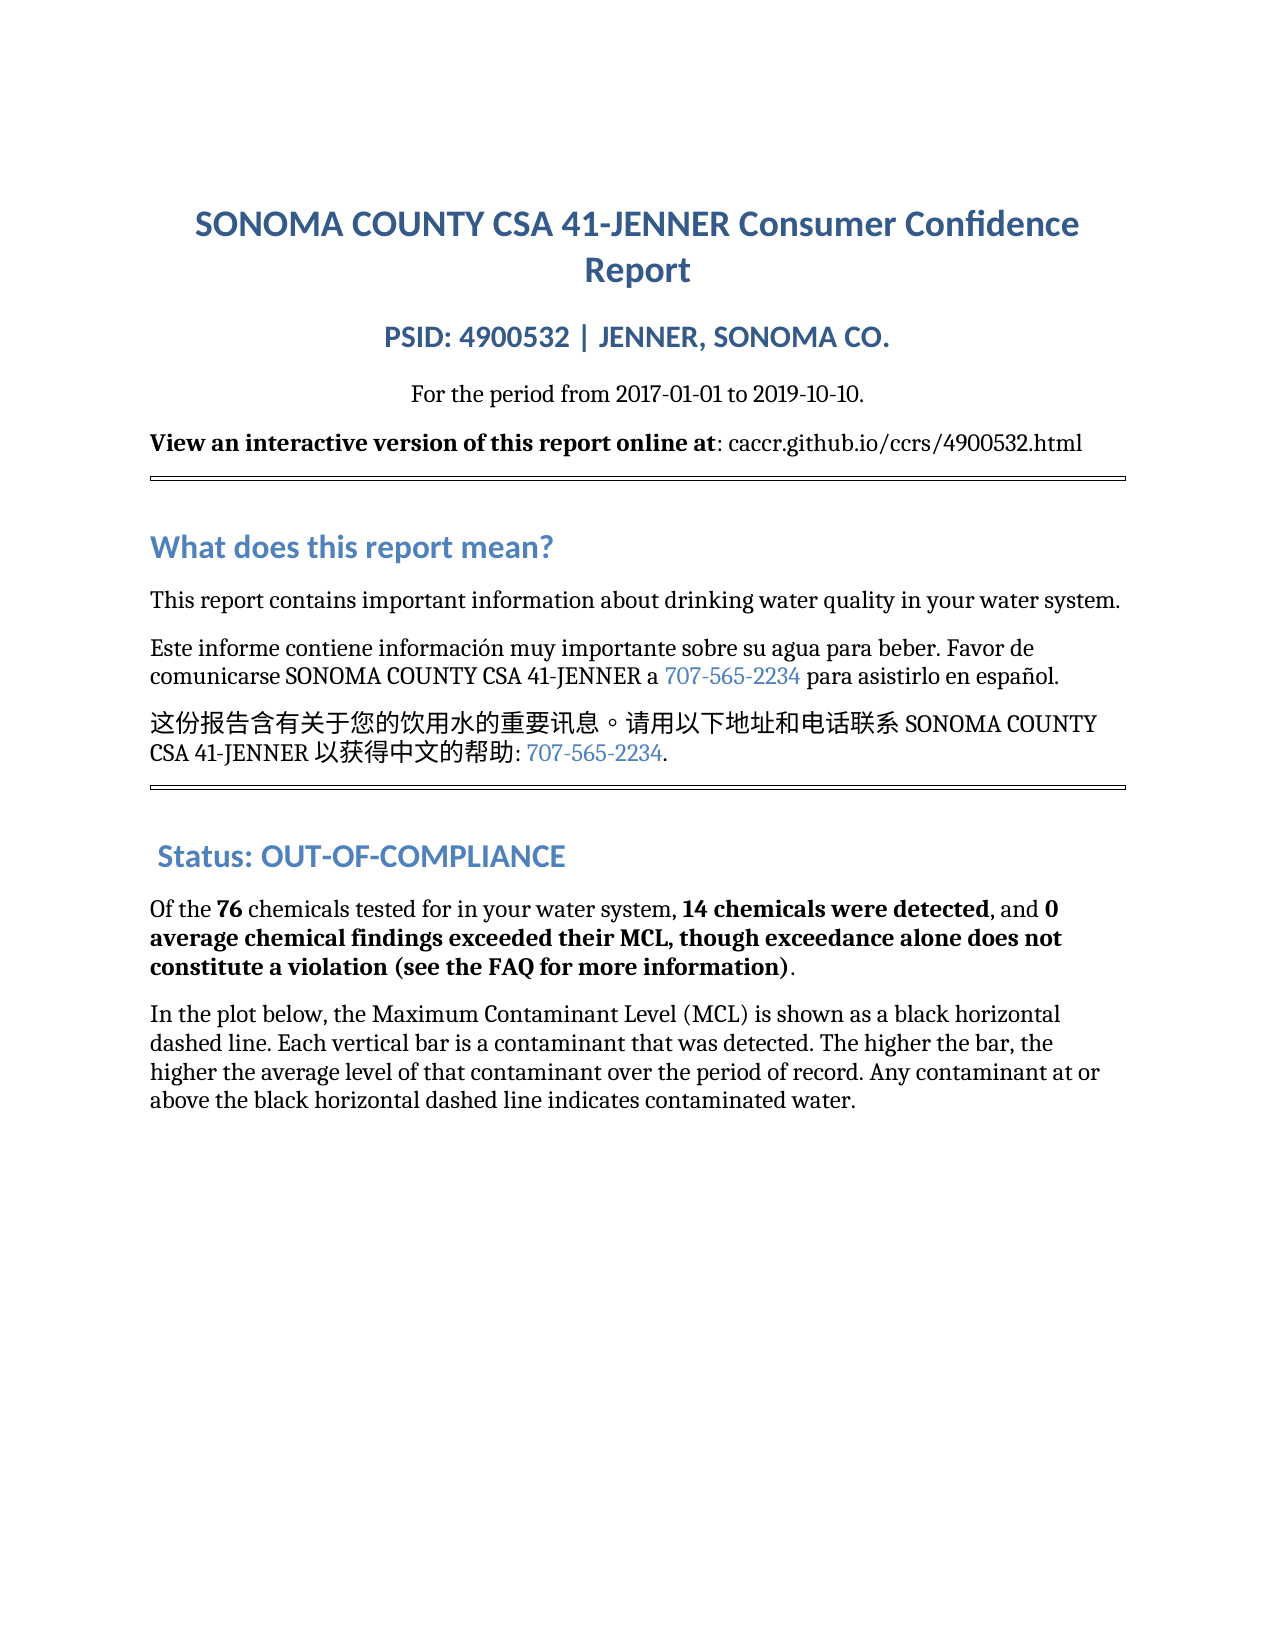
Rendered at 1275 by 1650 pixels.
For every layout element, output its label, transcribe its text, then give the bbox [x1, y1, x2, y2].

text In the plot below, the Maximum Contaminant Level (MCL) is shown as a black horizontal dashed line. Each vertical bar is a contaminant that was detected. The higher the bar, the higher the average level of that contaminant over the period of record. Any contaminant at or above the black horizontal dashed line indicates contaminated water. [150, 1000, 1125, 1115]
text Of the 76 chemicals tested for in your water system, 14 chemicals were detected, and 0 average chemical findings exceeded their MCL, though exceedance alone does not constitute a violation (see the FAQ for more information). [150, 895, 1125, 981]
subtitle Status: OUT-OF-COMPLIANCE [150, 836, 1125, 876]
text View an interactive version of this report online at: caccr.github.io/ccrs/4900532.html [150, 429, 1125, 458]
subtitle What does this report mean? [150, 526, 1125, 567]
text For the period from 2017-01-01 to 2019-10-10. [150, 380, 1125, 408]
text Este informe contiene información muy importante sobre su agua para beber. Favor de comunicarse SONOMA COUNTY CSA 41-JENNER a 707-565-2234 para asistirlo en español. [150, 633, 1125, 691]
text 这份报告含有关于您的饮用水的重要讯息。请用以下地址和电话联系 SONOMA COUNTY CSA 41-JENNER 以获得中文的帮助: 707-565-2234. [150, 710, 1125, 767]
text This report contains important information about drinking water quality in your water system. [150, 586, 1125, 615]
subtitle PSID: 4900532 | JENNER, SONOMA CO. [150, 317, 1125, 355]
title SONOMA COUNTY CSA 41-JENNER Consumer Confidence Report [150, 200, 1125, 292]
